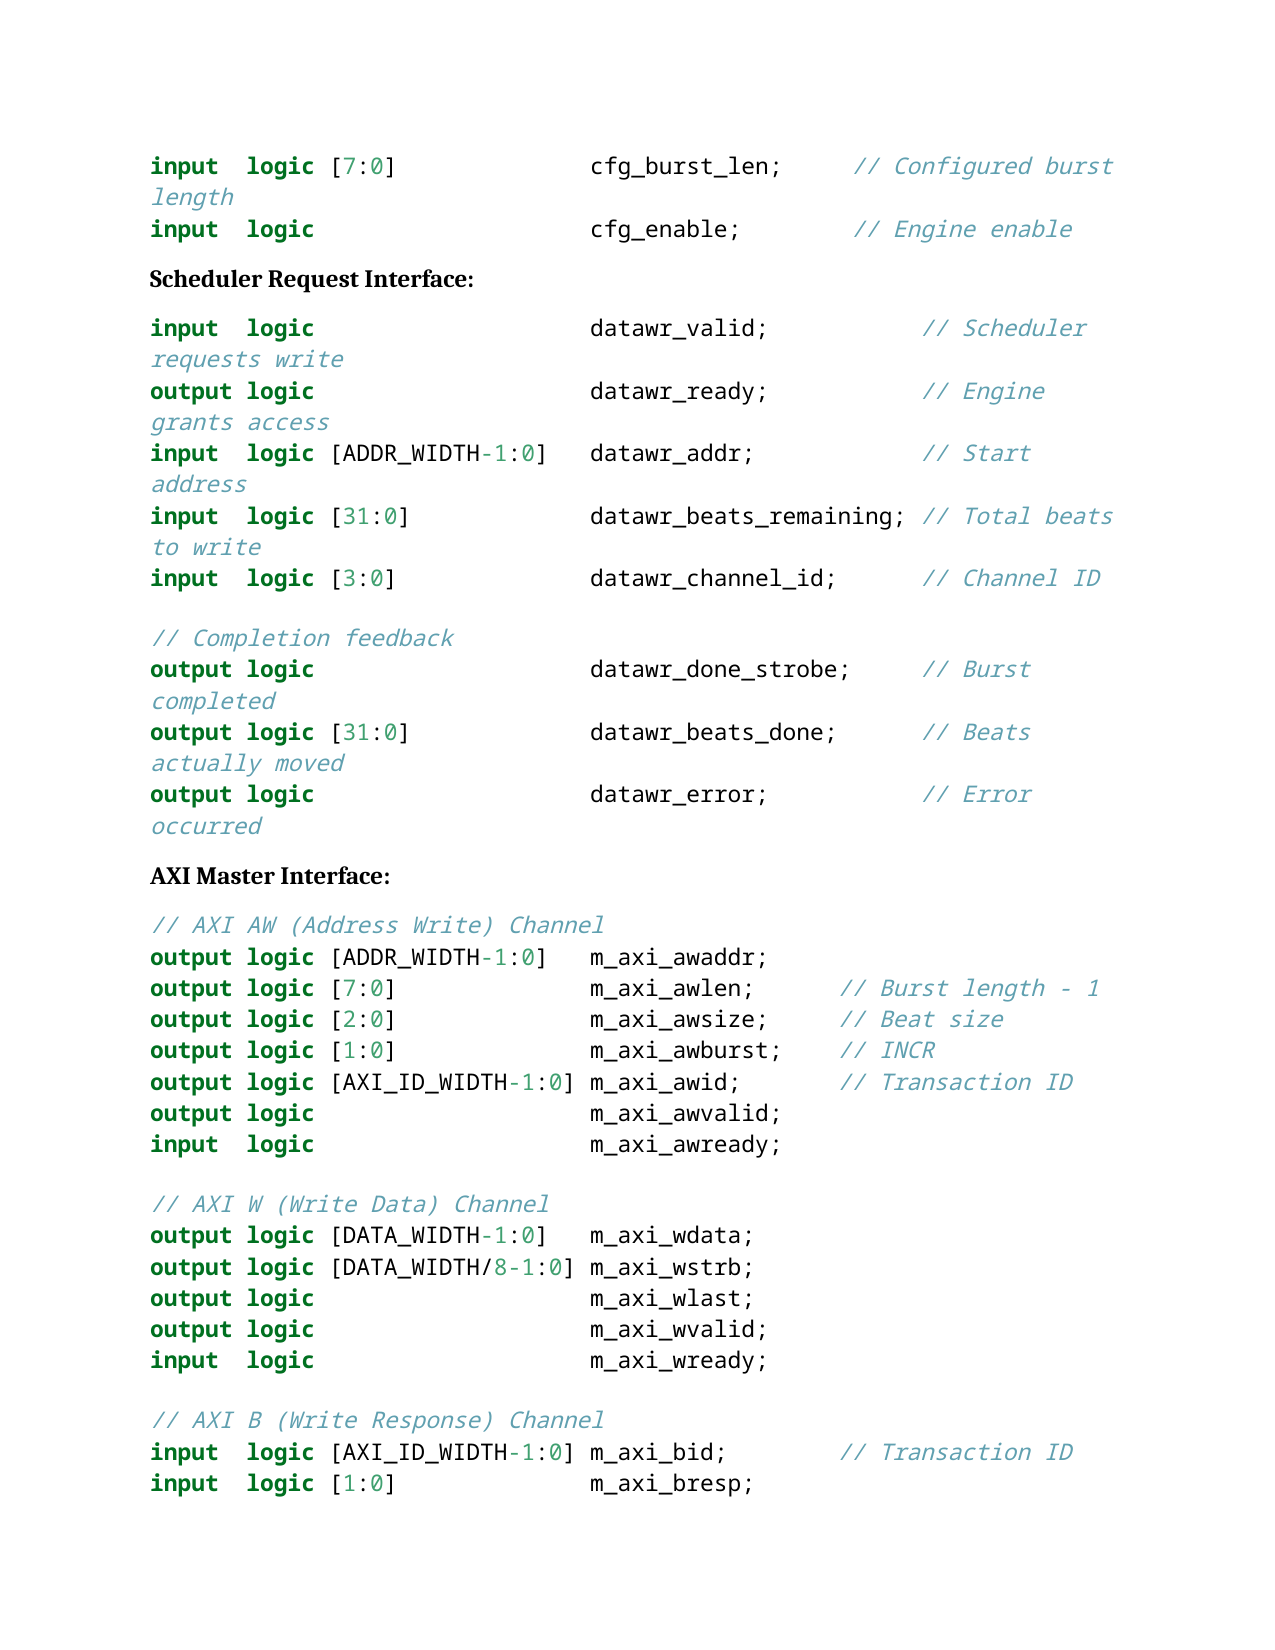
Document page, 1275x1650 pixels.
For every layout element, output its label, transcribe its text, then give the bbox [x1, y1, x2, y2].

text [150, 909, 1125, 1498]
text AXI Master Interface: [150, 862, 1125, 890]
text input logic [7:0] cfg_burst_len; // Configured burst length input logic cfg_enable; // Engine enable [150, 150, 1125, 244]
text input logic datawr_valid; // Scheduler requests write output logic datawr_ready; // Engine grants access input logic [ADDR_WIDTH-1:0] datawr_addr; // Start address input logic [31:0] datawr_beats_remaining; // Total beats to write input logic [3:0] datawr_channel_id; // Channel ID // Completion feedback output logic datawr_done_strobe; // Burst completed output logic [31:0] datawr_beats_done; // Beats actually moved output logic datawr_error; // Error occurred [150, 312, 1125, 841]
text Scheduler Request Interface: [150, 264, 1125, 293]
